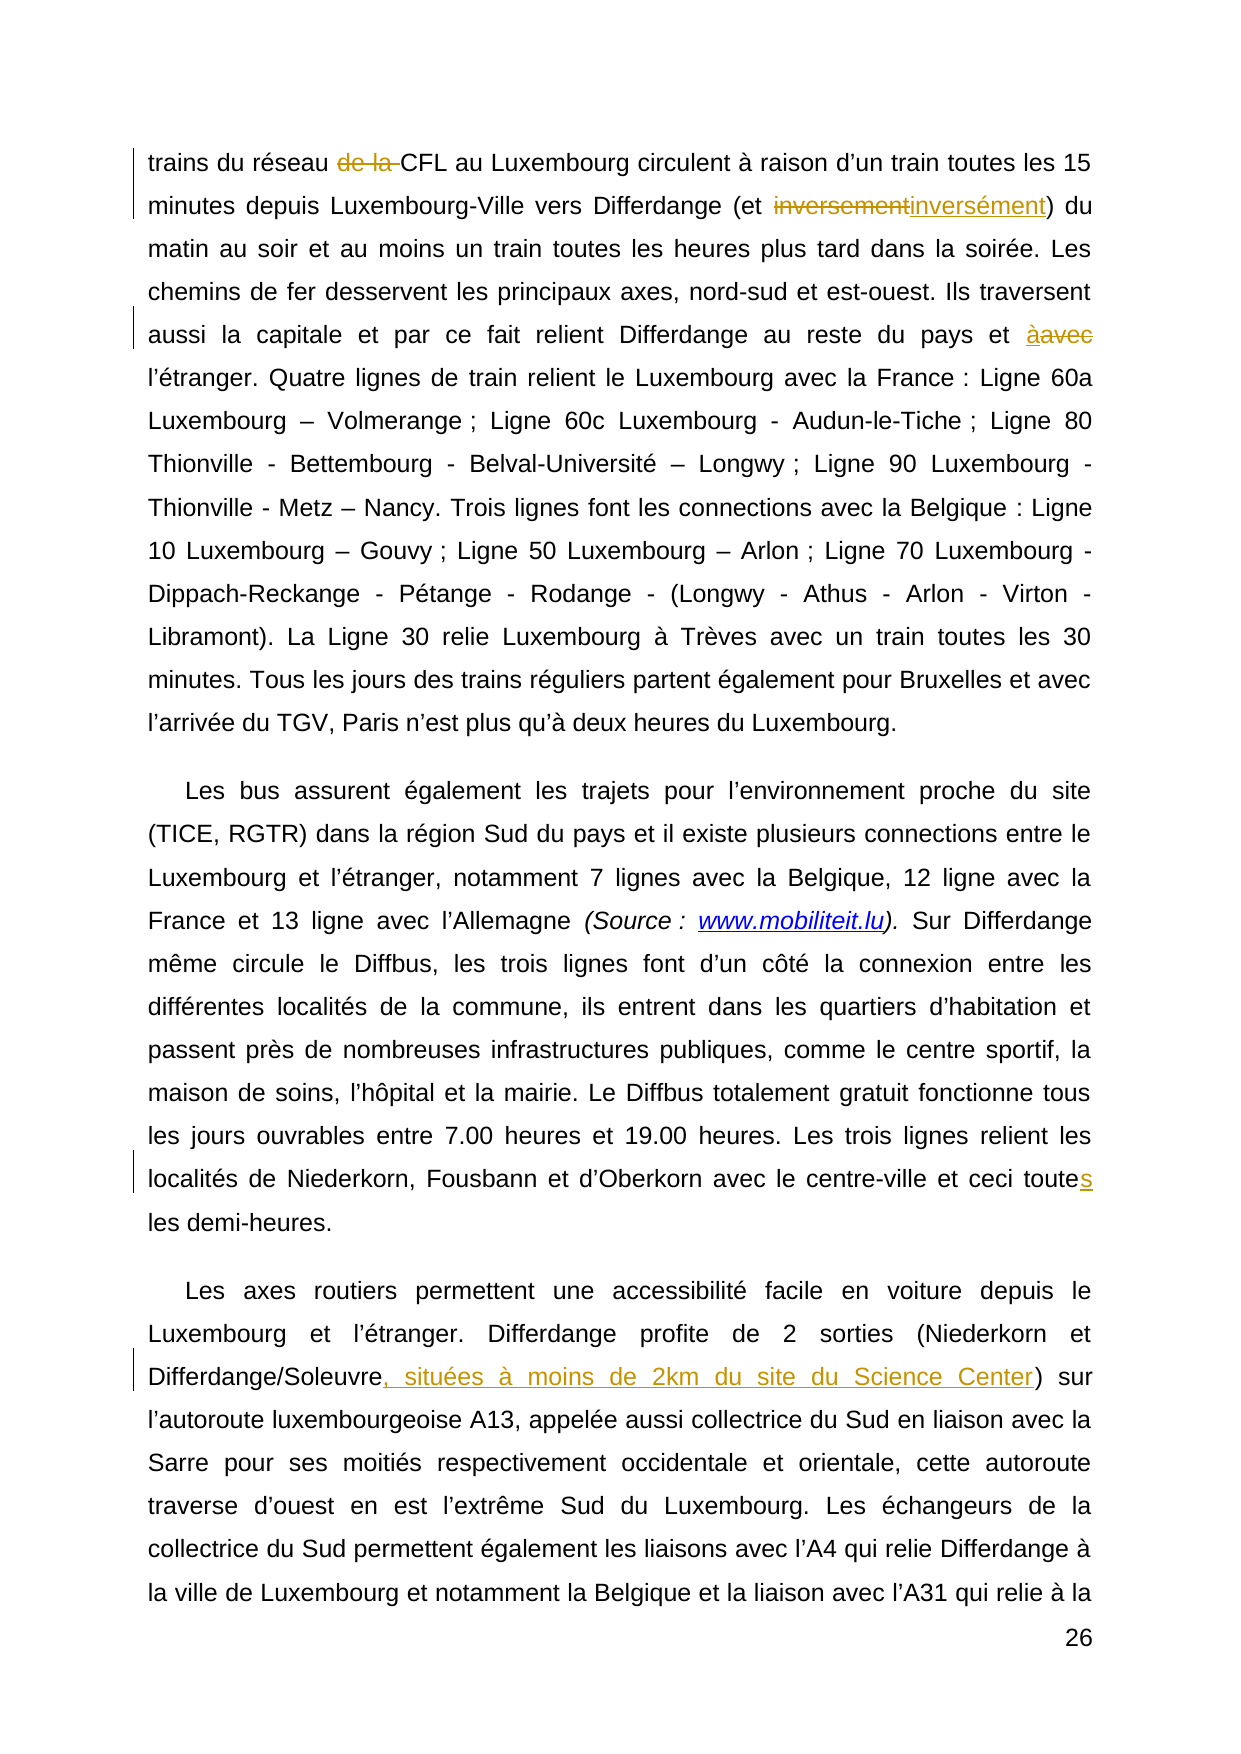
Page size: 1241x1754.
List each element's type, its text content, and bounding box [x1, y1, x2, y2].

text Les bus assurent également les trajets pour l’environnement proche du site (TICE, RGTR) dans la région Sud du pays et il existe plusieurs connections entre le Luxembourg et l’étranger, notamment 7 lignes avec la Belgique, 12 ligne avec la France et 13 ligne avec l’Allemagne (Source : www.mobiliteit.lu). Sur Differdange même circule le Diffbus, les trois lignes font d’un côté la connexion entre les différentes localités de la commune, ils entrent dans les quartiers d’habitation et passent près de nombreuses infrastructures publiques, comme le centre sportif, la maison de soins, l’hôpital et la mairie. Le Diffbus totalement gratuit fonctionne tous les jours ouvrables entre 7.00 heures et 19.00 heures. Les trois lignes relient les localités de Niederkorn, Fousbann et d’Oberkorn avec le centre-ville et ceci toute les demi-heures. [148, 776, 1093, 1236]
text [148, 1276, 1093, 1606]
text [148, 148, 1093, 737]
